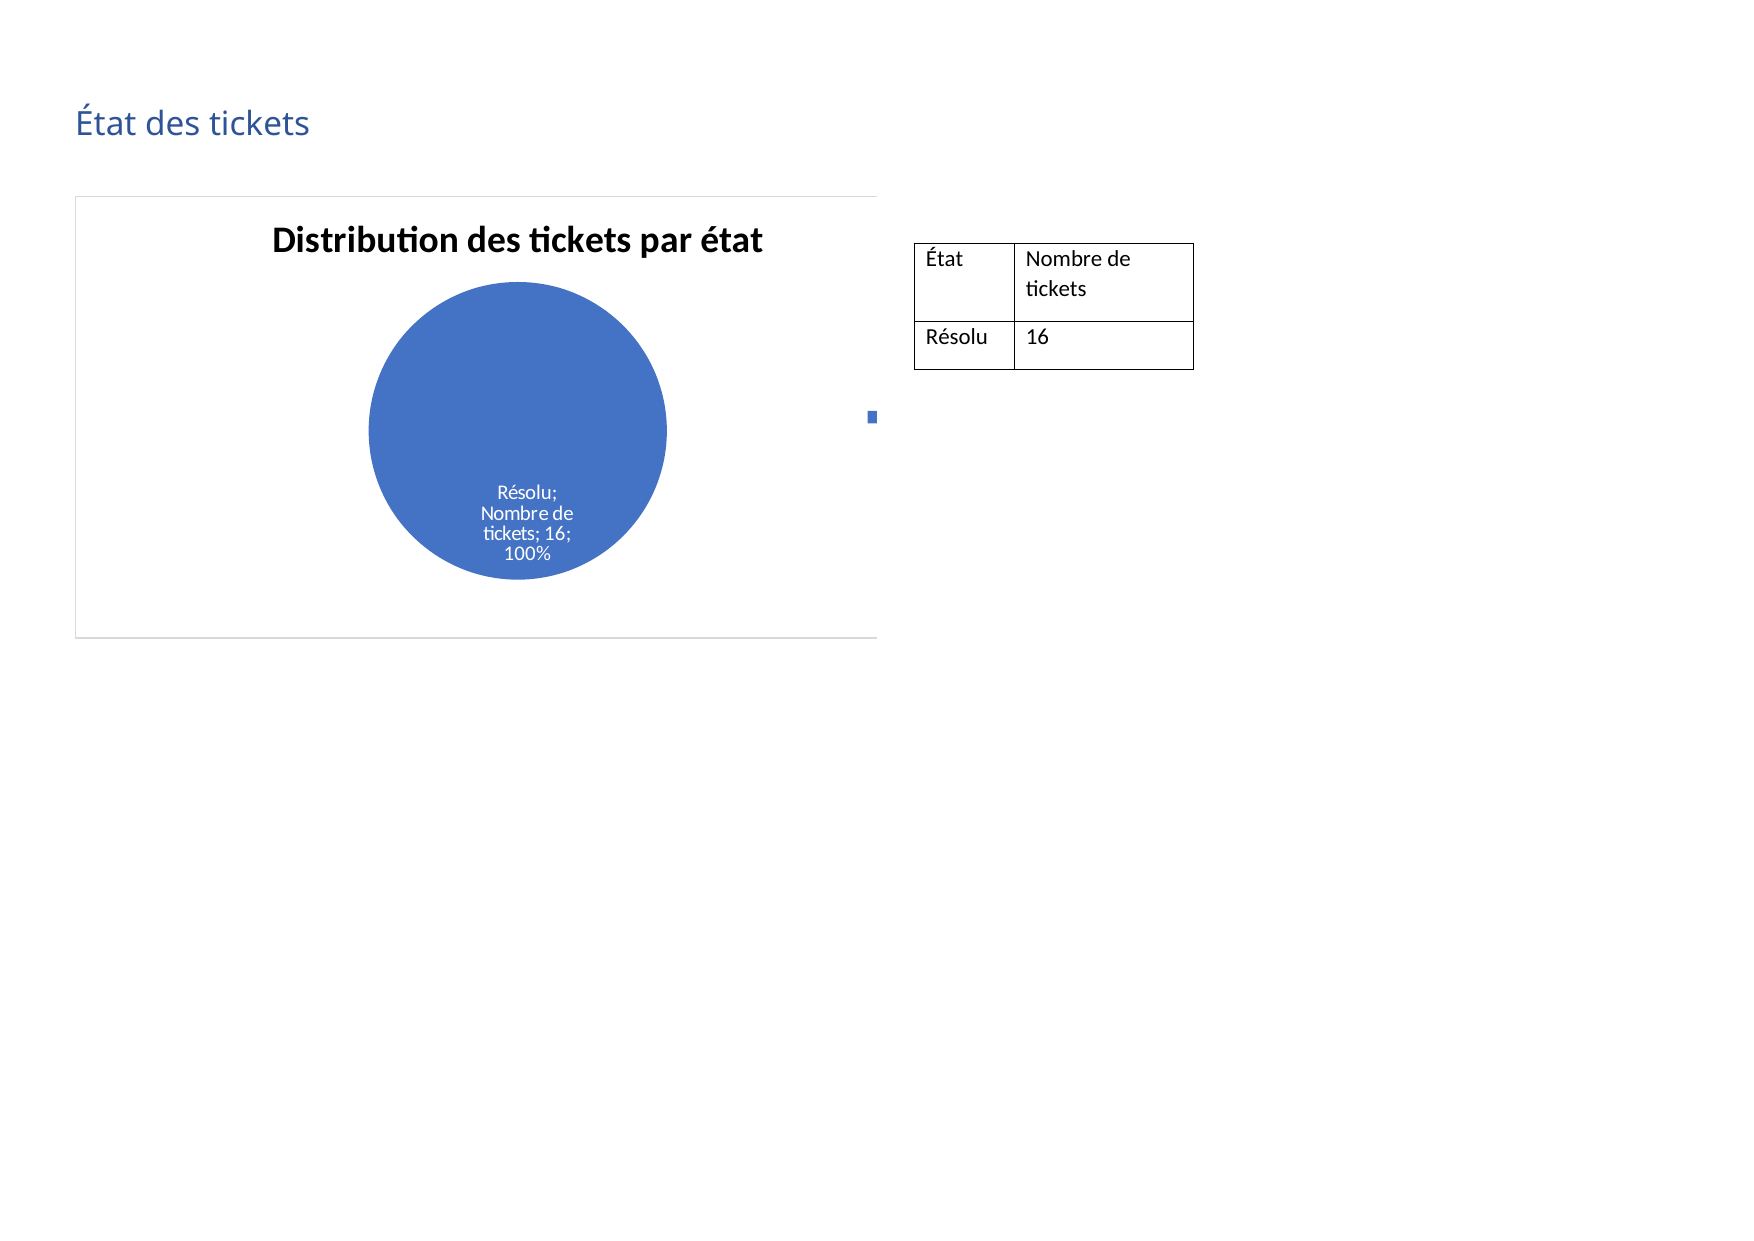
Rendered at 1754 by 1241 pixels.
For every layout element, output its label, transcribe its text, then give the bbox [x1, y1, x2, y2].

table_header État [915, 244, 1014, 321]
table_header Nombre de tickets [1015, 244, 1193, 321]
table_cell Résolu [915, 322, 1014, 368]
table_cell 16 [1015, 322, 1193, 368]
subtitle État des tickets [75, 100, 1679, 145]
